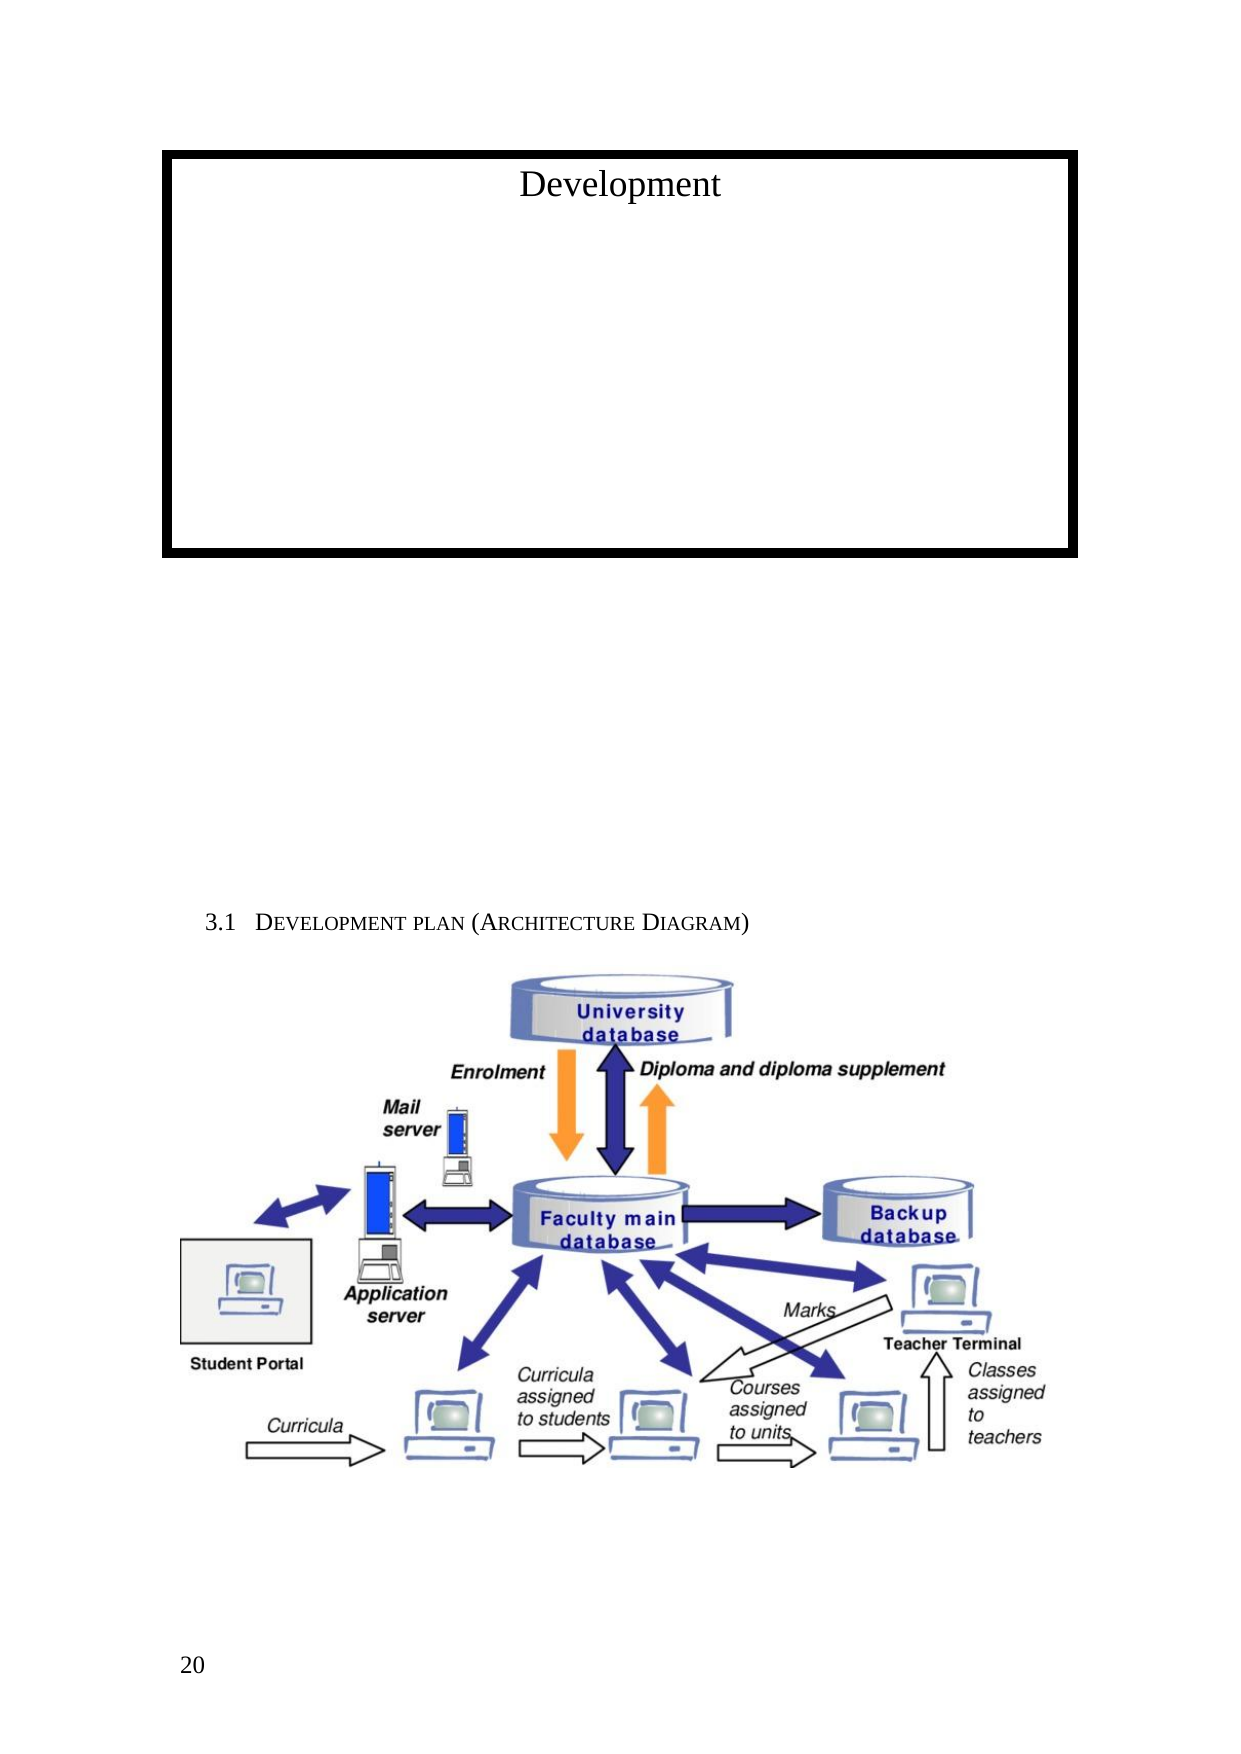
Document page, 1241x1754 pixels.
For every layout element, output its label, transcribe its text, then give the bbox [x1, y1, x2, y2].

text 3.1 Development plan (Architecture Diagram) [205, 907, 1060, 936]
picture [180, 965, 1052, 1468]
text Development [172, 159, 1068, 204]
